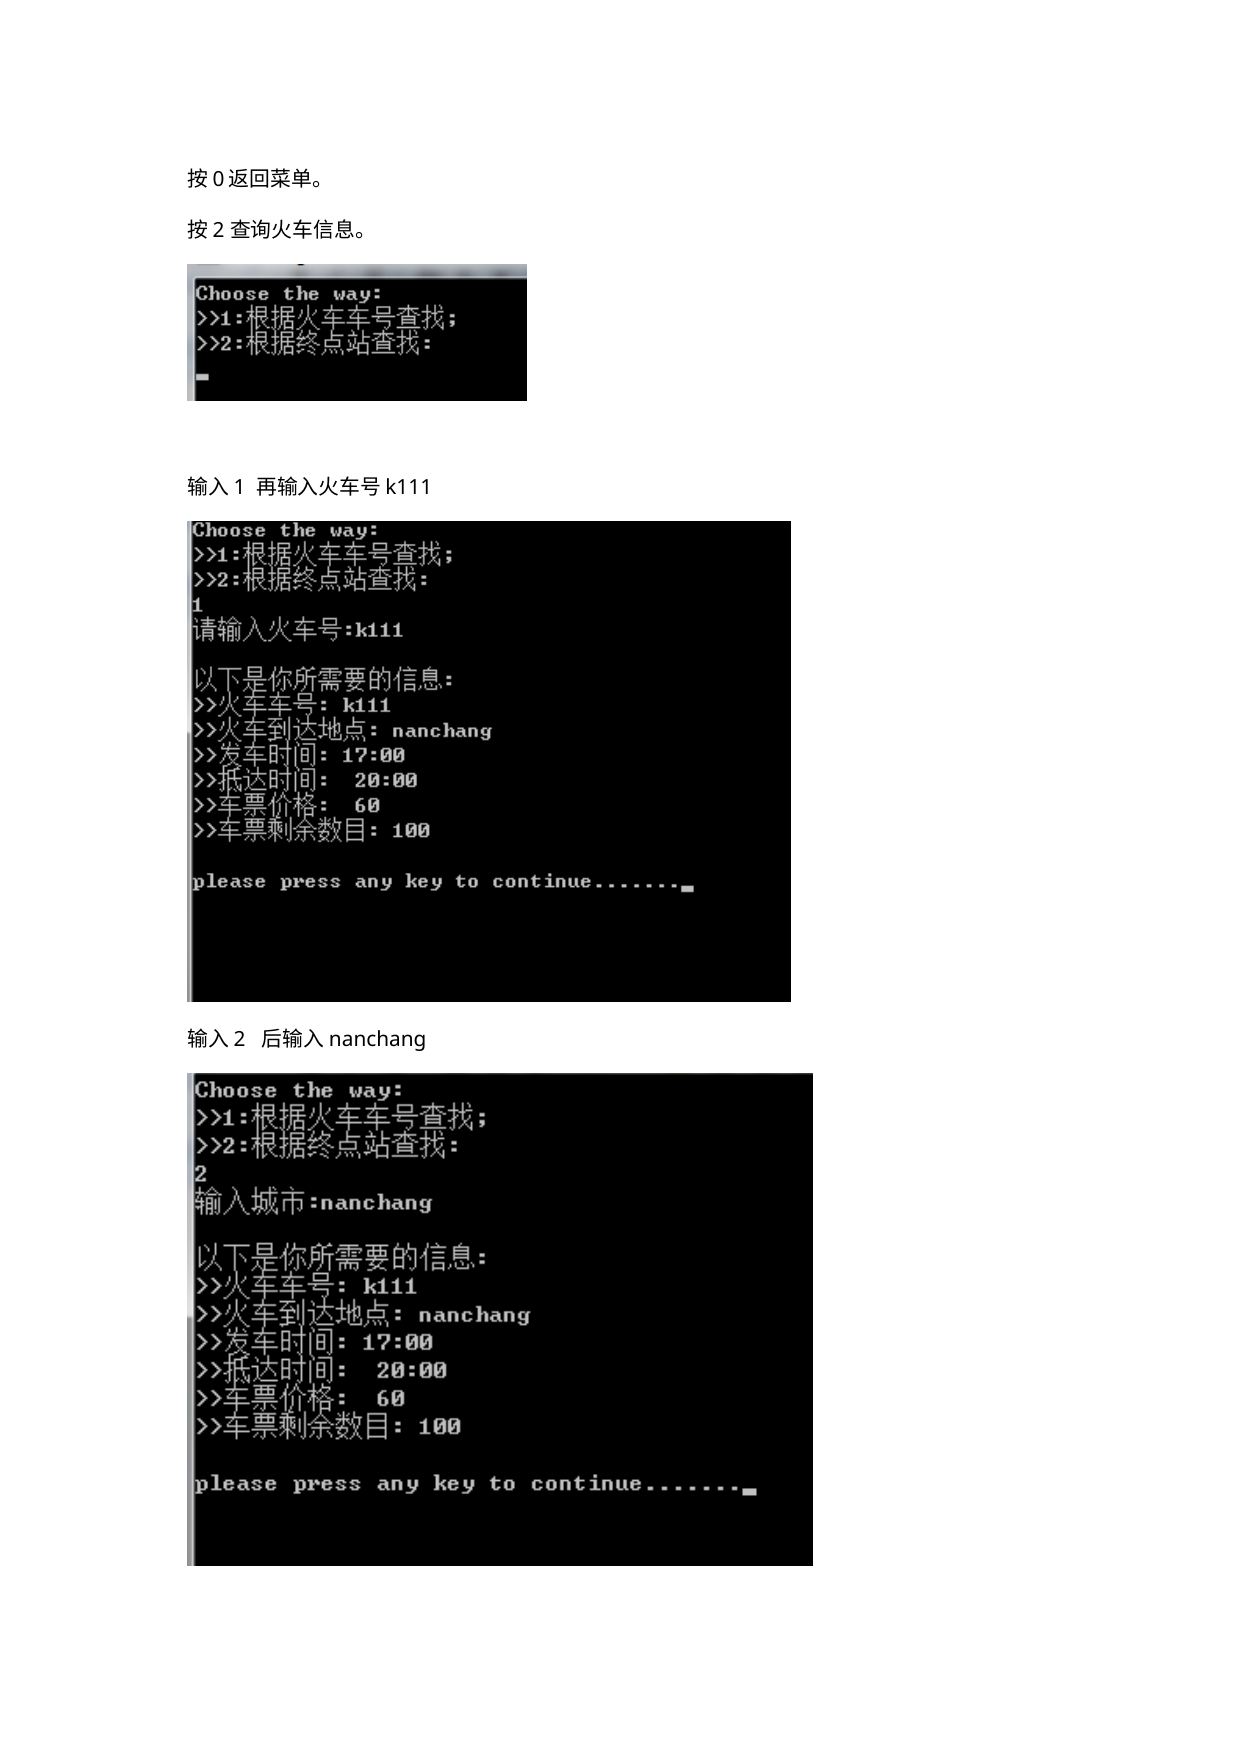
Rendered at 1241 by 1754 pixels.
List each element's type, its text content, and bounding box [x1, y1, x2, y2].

picture [187, 264, 527, 401]
picture [187, 521, 791, 1002]
text 按0返回菜单。 [187, 162, 1053, 192]
text 按2 查询火车信息。 [187, 213, 1053, 243]
text 输入1 再输入火车号k111 [187, 470, 1053, 501]
text 输入2 后输入 nanchang [187, 1022, 1053, 1052]
picture [187, 1073, 813, 1566]
